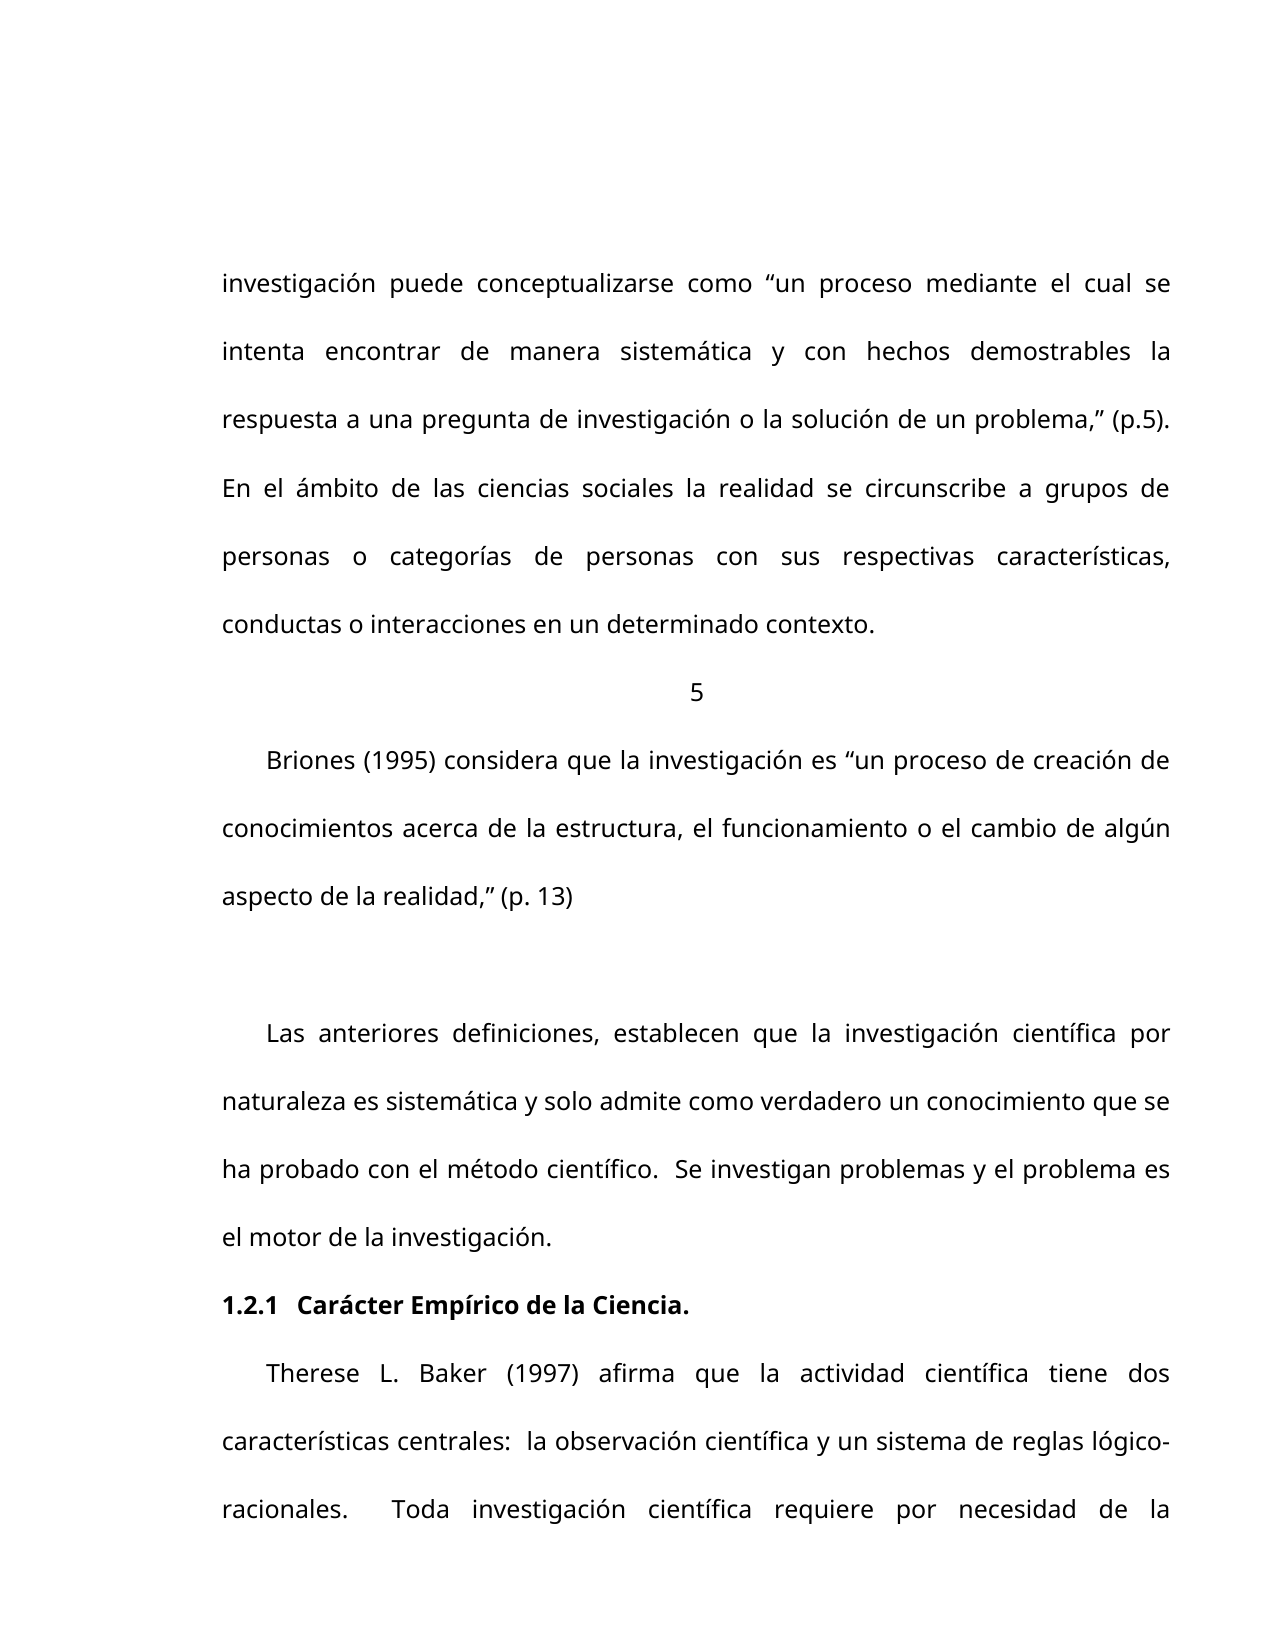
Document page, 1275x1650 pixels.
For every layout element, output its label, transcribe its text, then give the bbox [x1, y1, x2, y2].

text 5 [222, 674, 1172, 709]
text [222, 1356, 1172, 1526]
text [222, 266, 1172, 641]
list Carácter Empírico de la Ciencia. [222, 1288, 1172, 1322]
text Las anteriores definiciones, establecen que la investigación científica por naturaleza es sistemática y solo admite como verdadero un conocimiento que se ha probado con el método científico. Se investigan problemas y el problema es el motor de la investigación. [222, 1015, 1172, 1254]
text Briones (1995) considera que la investigación es “un proceso de creación de conocimientos acerca de la estructura, el funcionamiento o el cambio de algún aspecto de la realidad,” (p. 13) [222, 743, 1172, 913]
